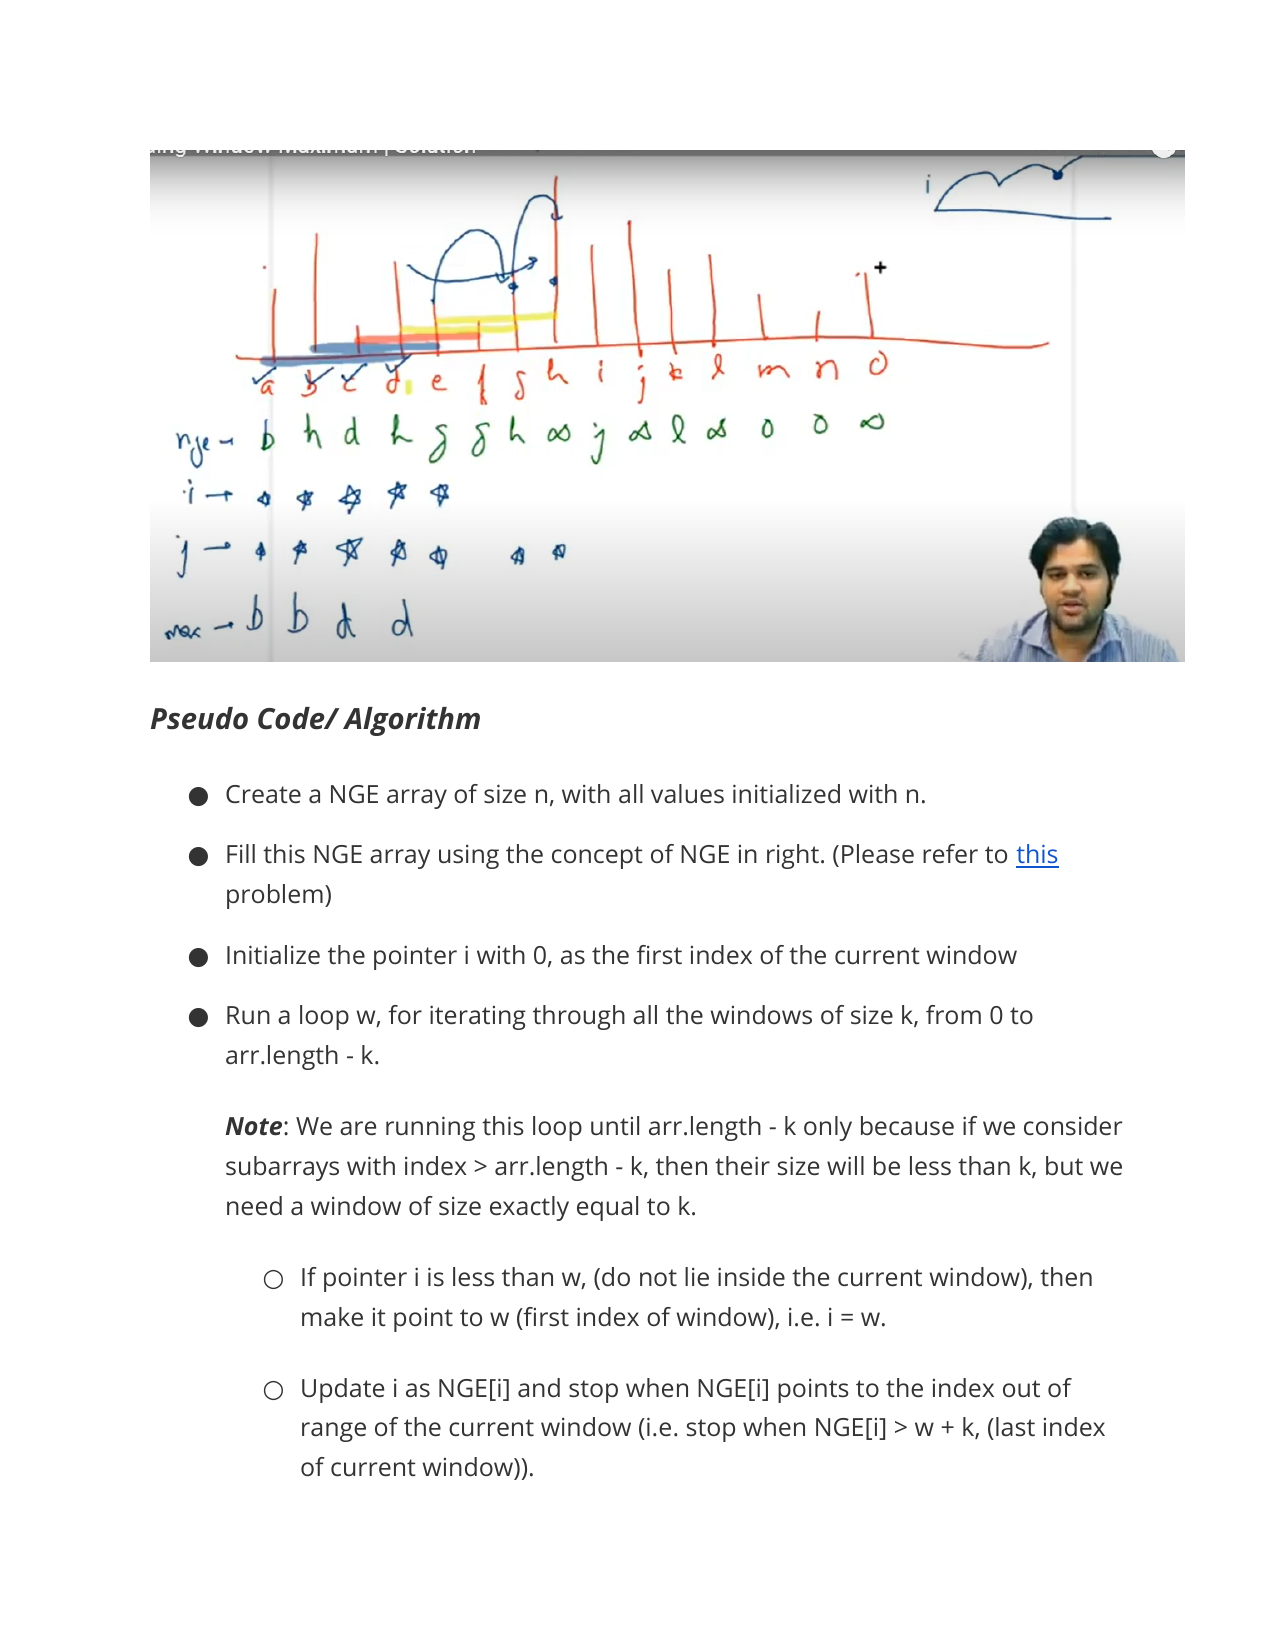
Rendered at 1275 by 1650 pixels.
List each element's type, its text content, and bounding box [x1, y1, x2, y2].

list If pointer i is less than w, (do not lie inside the current window), then make it point to w (first index of window), i.e. i = w. [262, 1259, 1125, 1333]
list Update i as NGE[i] and stop when NGE[i] points to the index out of range of the current window (i.e. stop when NGE[i] > w + k, (last index of current window)). [262, 1370, 1125, 1484]
picture [150, 150, 1185, 662]
list Initialize the pointer i with 0, as the first index of the current window [187, 937, 1125, 971]
list Run a loop w, for iterating through all the windows of size k, from 0 to arr.length - k. [187, 998, 1125, 1072]
list Fill this NGE array using the concept of NGE in right. (Please refer to this problem) [187, 837, 1125, 911]
text Note: We are running this loop until arr.length - k only because if we consider subarrays with index > arr.length - k, then their size will be less than k, but we need a window of size exactly equal to k. [225, 1109, 1125, 1222]
list Create a NGE array of size n, with all values initialized with n. [187, 776, 1125, 810]
text Pseudo Code/ Algorithm [150, 699, 1125, 738]
